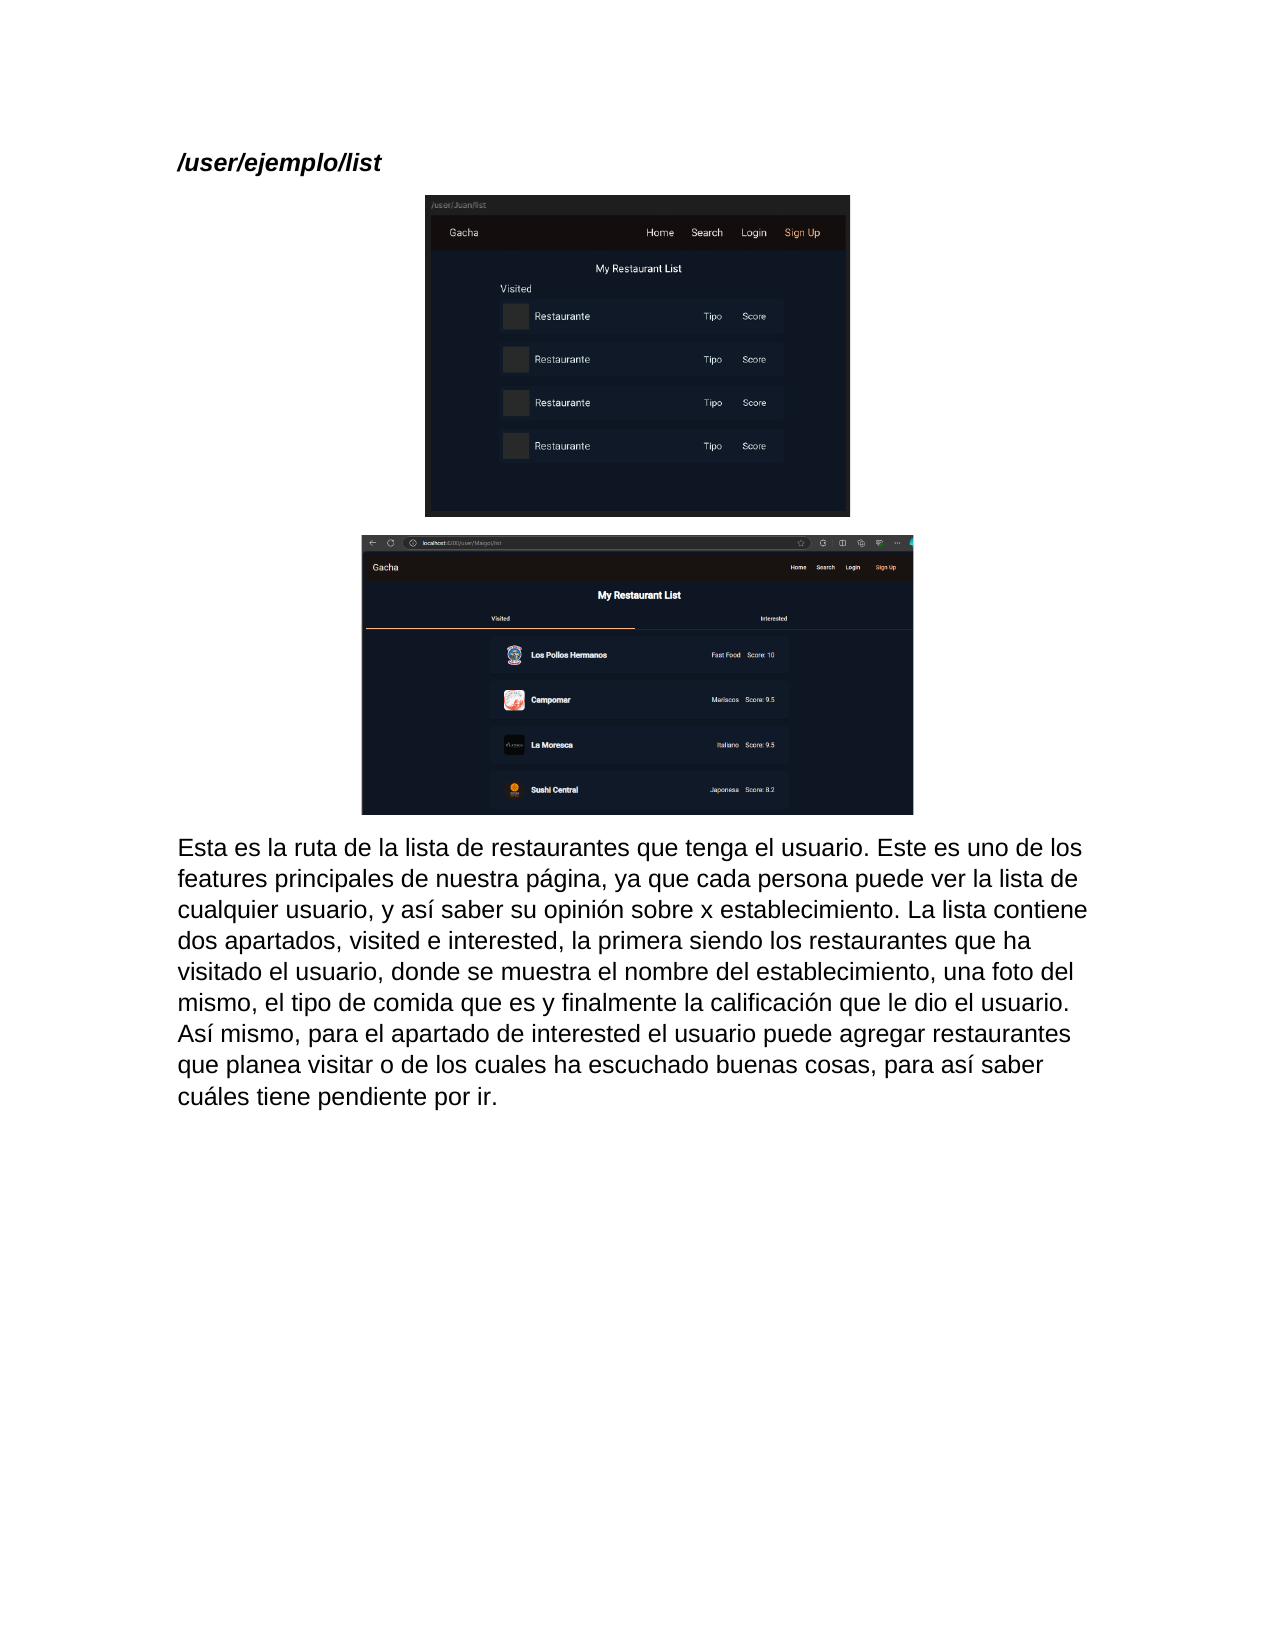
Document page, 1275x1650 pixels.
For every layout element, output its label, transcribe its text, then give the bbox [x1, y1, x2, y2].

text Esta es la ruta de la lista de restaurantes que tenga el usuario. Este es uno de los features principales de nuestra página, ya que cada persona puede ver la lista de cualquier usuario, y así saber su opinión sobre x establecimiento. La lista contiene dos apartados, visited e interested, la primera siendo los restaurantes que ha visitado el usuario, donde se muestra el nombre del establecimiento, una foto del mismo, el tipo de comida que es y finalmente la calificación que le dio el usuario. Así mismo, para el apartado de interested el usuario puede agregar restaurantes que planea visitar o de los cuales ha escuchado buenas cosas, para así saber cuáles tiene pendiente por ir. [177, 833, 1098, 1110]
text /user/ejemplo/list [177, 148, 1098, 176]
picture [361, 535, 914, 815]
picture [425, 195, 851, 517]
